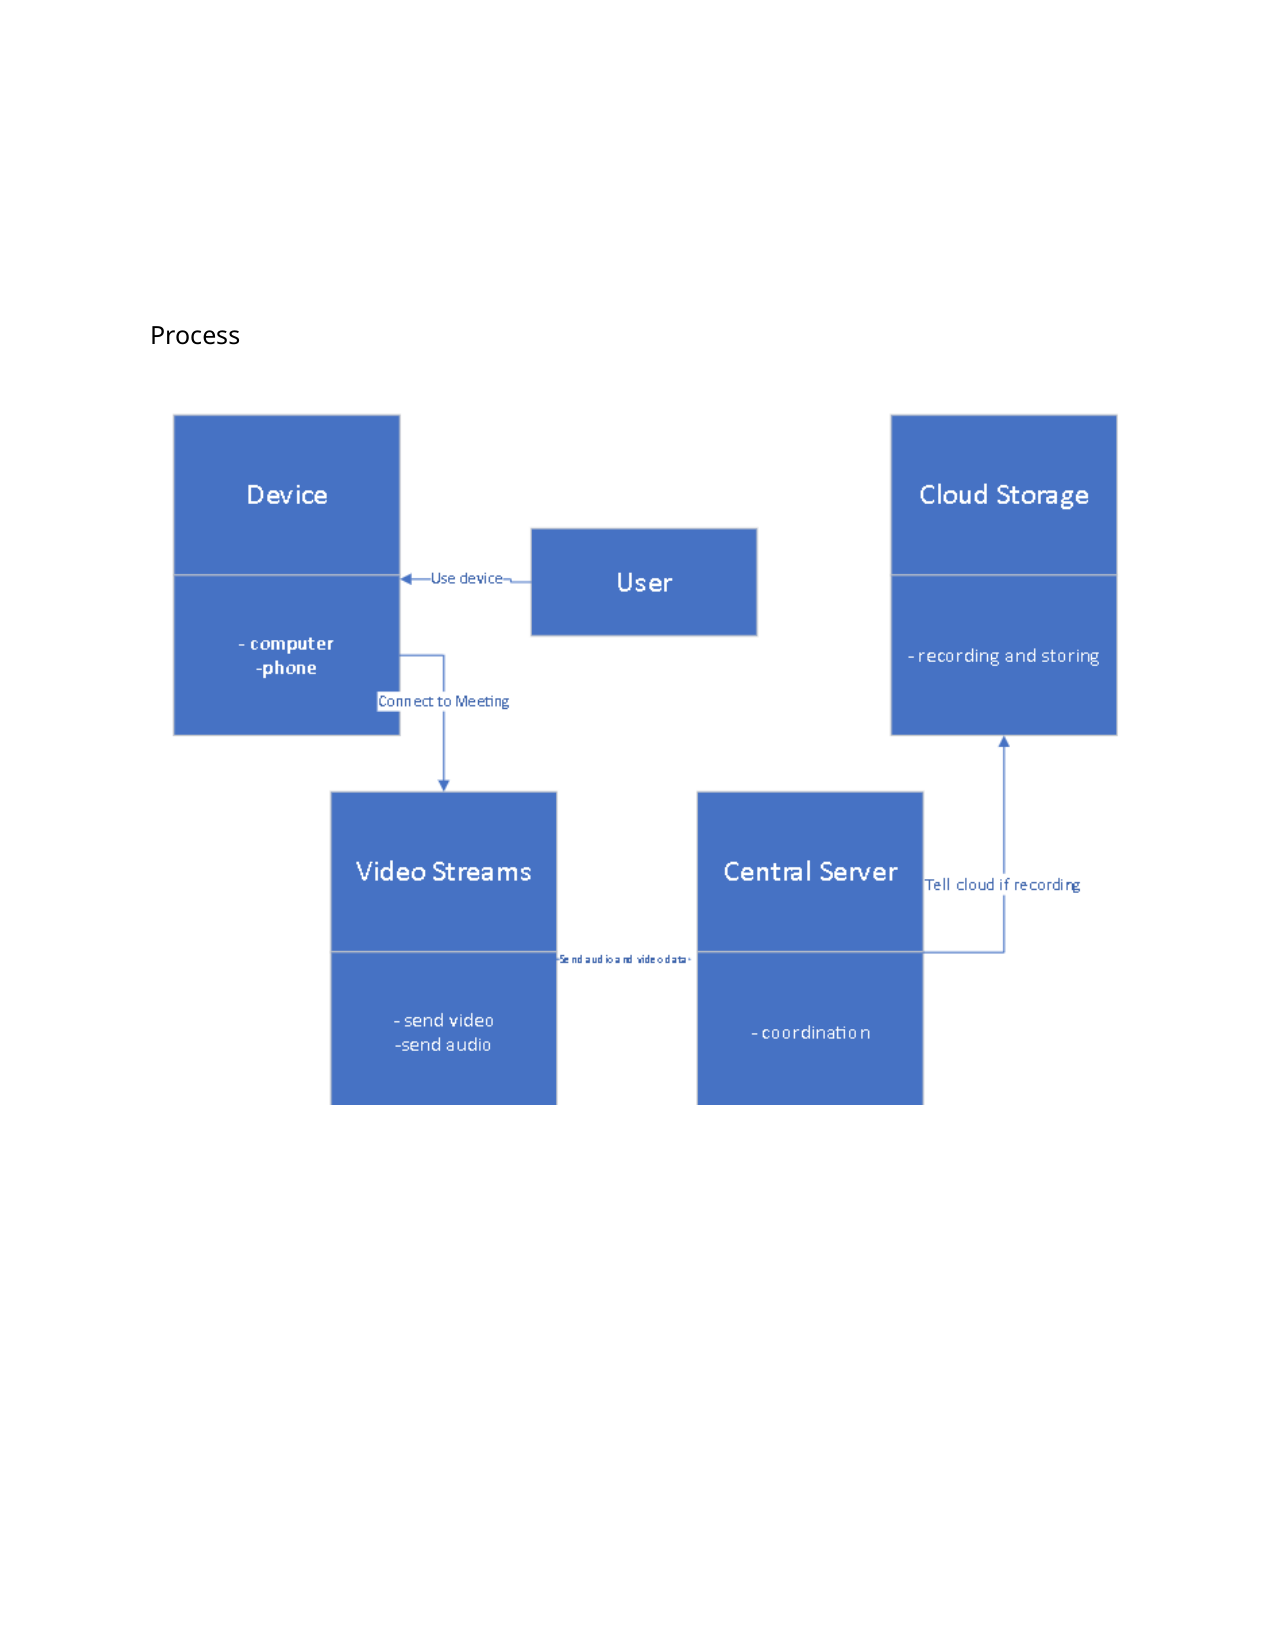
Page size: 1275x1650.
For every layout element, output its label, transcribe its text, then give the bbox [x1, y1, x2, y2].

text Process [150, 317, 1125, 352]
picture [150, 373, 1125, 1105]
